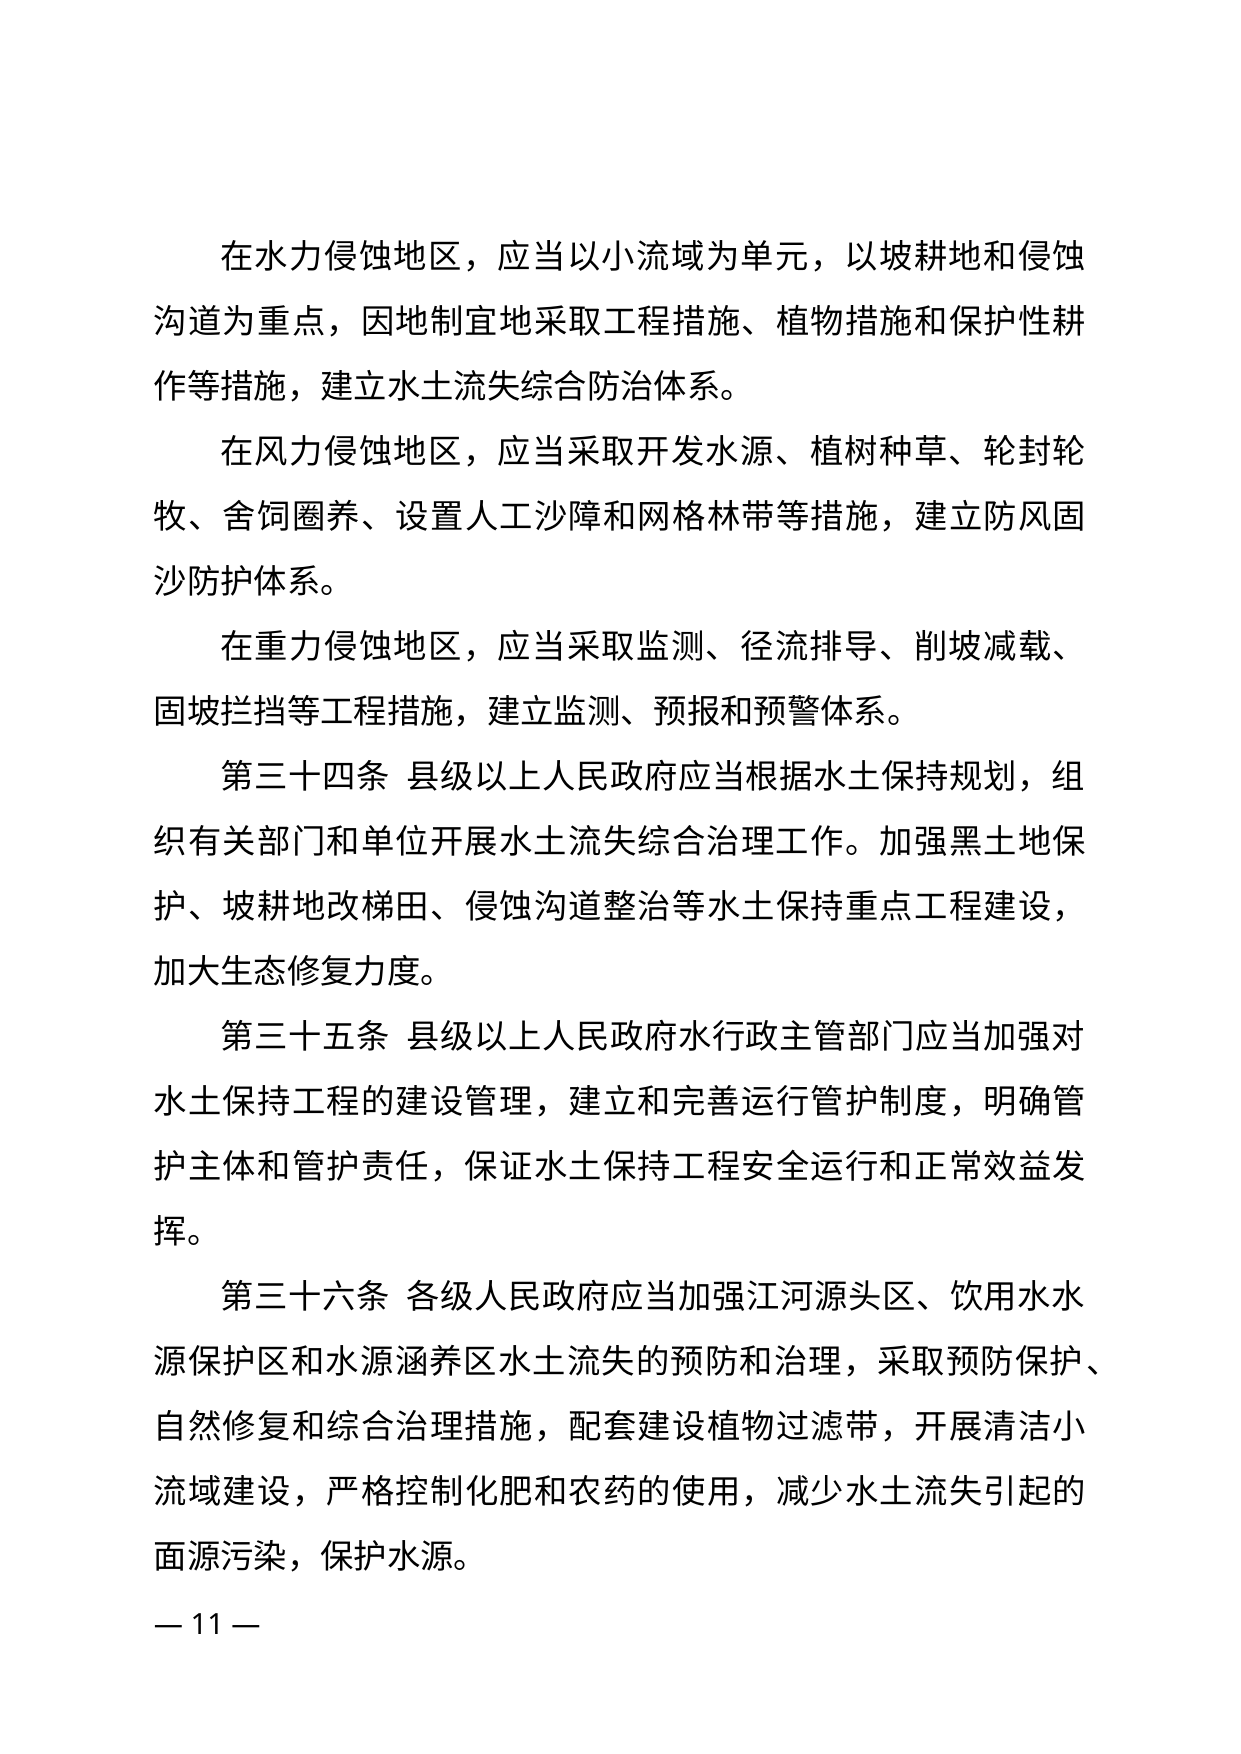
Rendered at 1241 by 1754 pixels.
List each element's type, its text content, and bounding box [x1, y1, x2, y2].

text 在风力侵蚀地区，应当采取开发水源、植树种草、轮封轮牧、舍饲圈养、设置人工沙障和网格林带等措施，建立防风固沙防护体系。 [153, 416, 1087, 611]
text 第三十五条 县级以上人民政府水行政主管部门应当加强对水土保持工程的建设管理，建立和完善运行管护制度，明确管护主体和管护责任，保证水土保持工程安全运行和正常效益发挥。 [153, 1001, 1087, 1261]
text 第三十六条 各级人民政府应当加强江河源头区、饮用水水源保护区和水源涵养区水土流失的预防和治理，采取预防保护、自然修复和综合治理措施，配套建设植物过滤带，开展清洁小流域建设，严格控制化肥和农药的使用，减少水土流失引起的面源污染，保护水源。 [153, 1261, 1087, 1586]
text 第三十四条 县级以上人民政府应当根据水土保持规划，组织有关部门和单位开展水土流失综合治理工作。加强黑土地保护、坡耕地改梯田、侵蚀沟道整治等水土保持重点工程建设，加大生态修复力度。 [153, 741, 1087, 1001]
text 在水力侵蚀地区，应当以小流域为单元，以坡耕地和侵蚀沟道为重点，因地制宜地采取工程措施、植物措施和保护性耕作等措施，建立水土流失综合防治体系。 [153, 221, 1087, 416]
text 在重力侵蚀地区，应当采取监测、径流排导、削坡减载、固坡拦挡等工程措施，建立监测、预报和预警体系。 [153, 611, 1087, 741]
